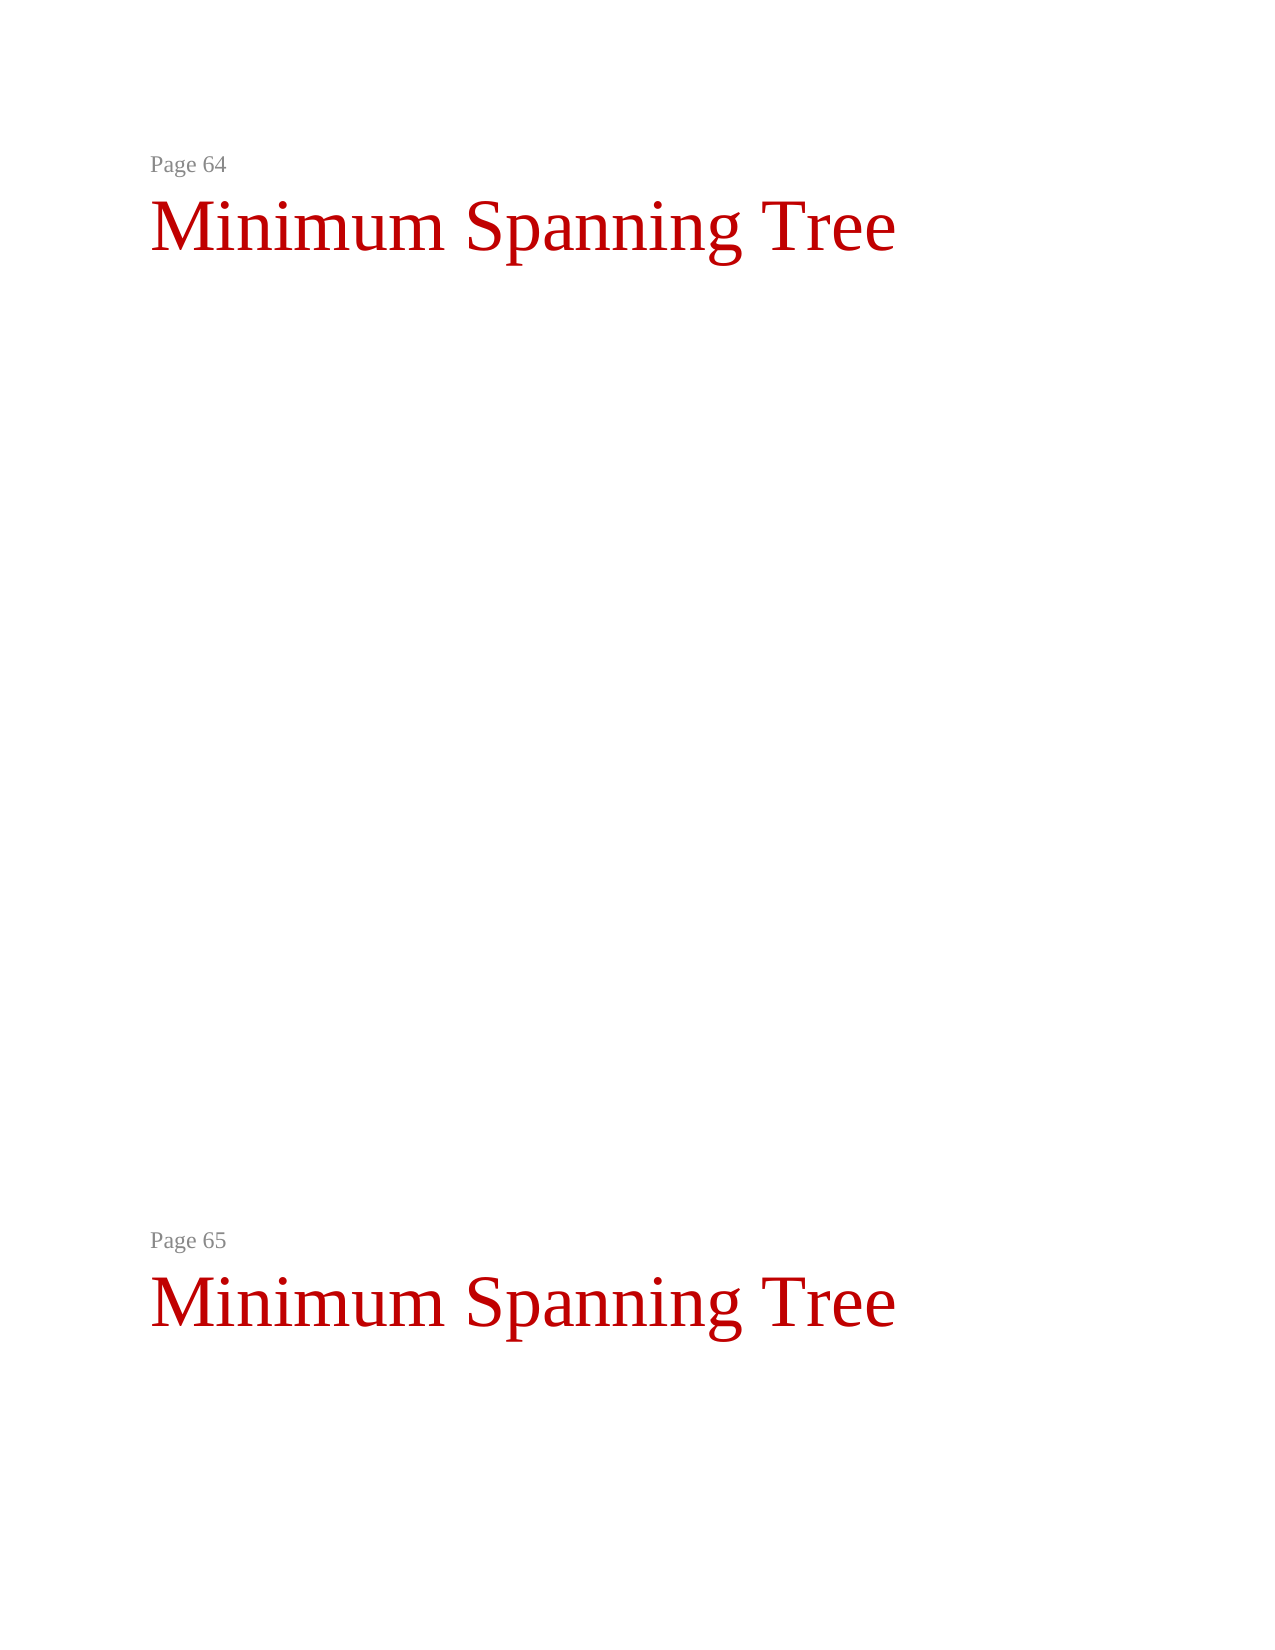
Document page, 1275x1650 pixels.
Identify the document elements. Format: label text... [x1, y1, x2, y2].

text Page 65 [150, 1226, 1125, 1253]
text Page 64 [150, 150, 1125, 178]
text Minimum Spanning Tree [150, 1257, 1125, 1342]
text Minimum Spanning Tree [150, 182, 1125, 267]
